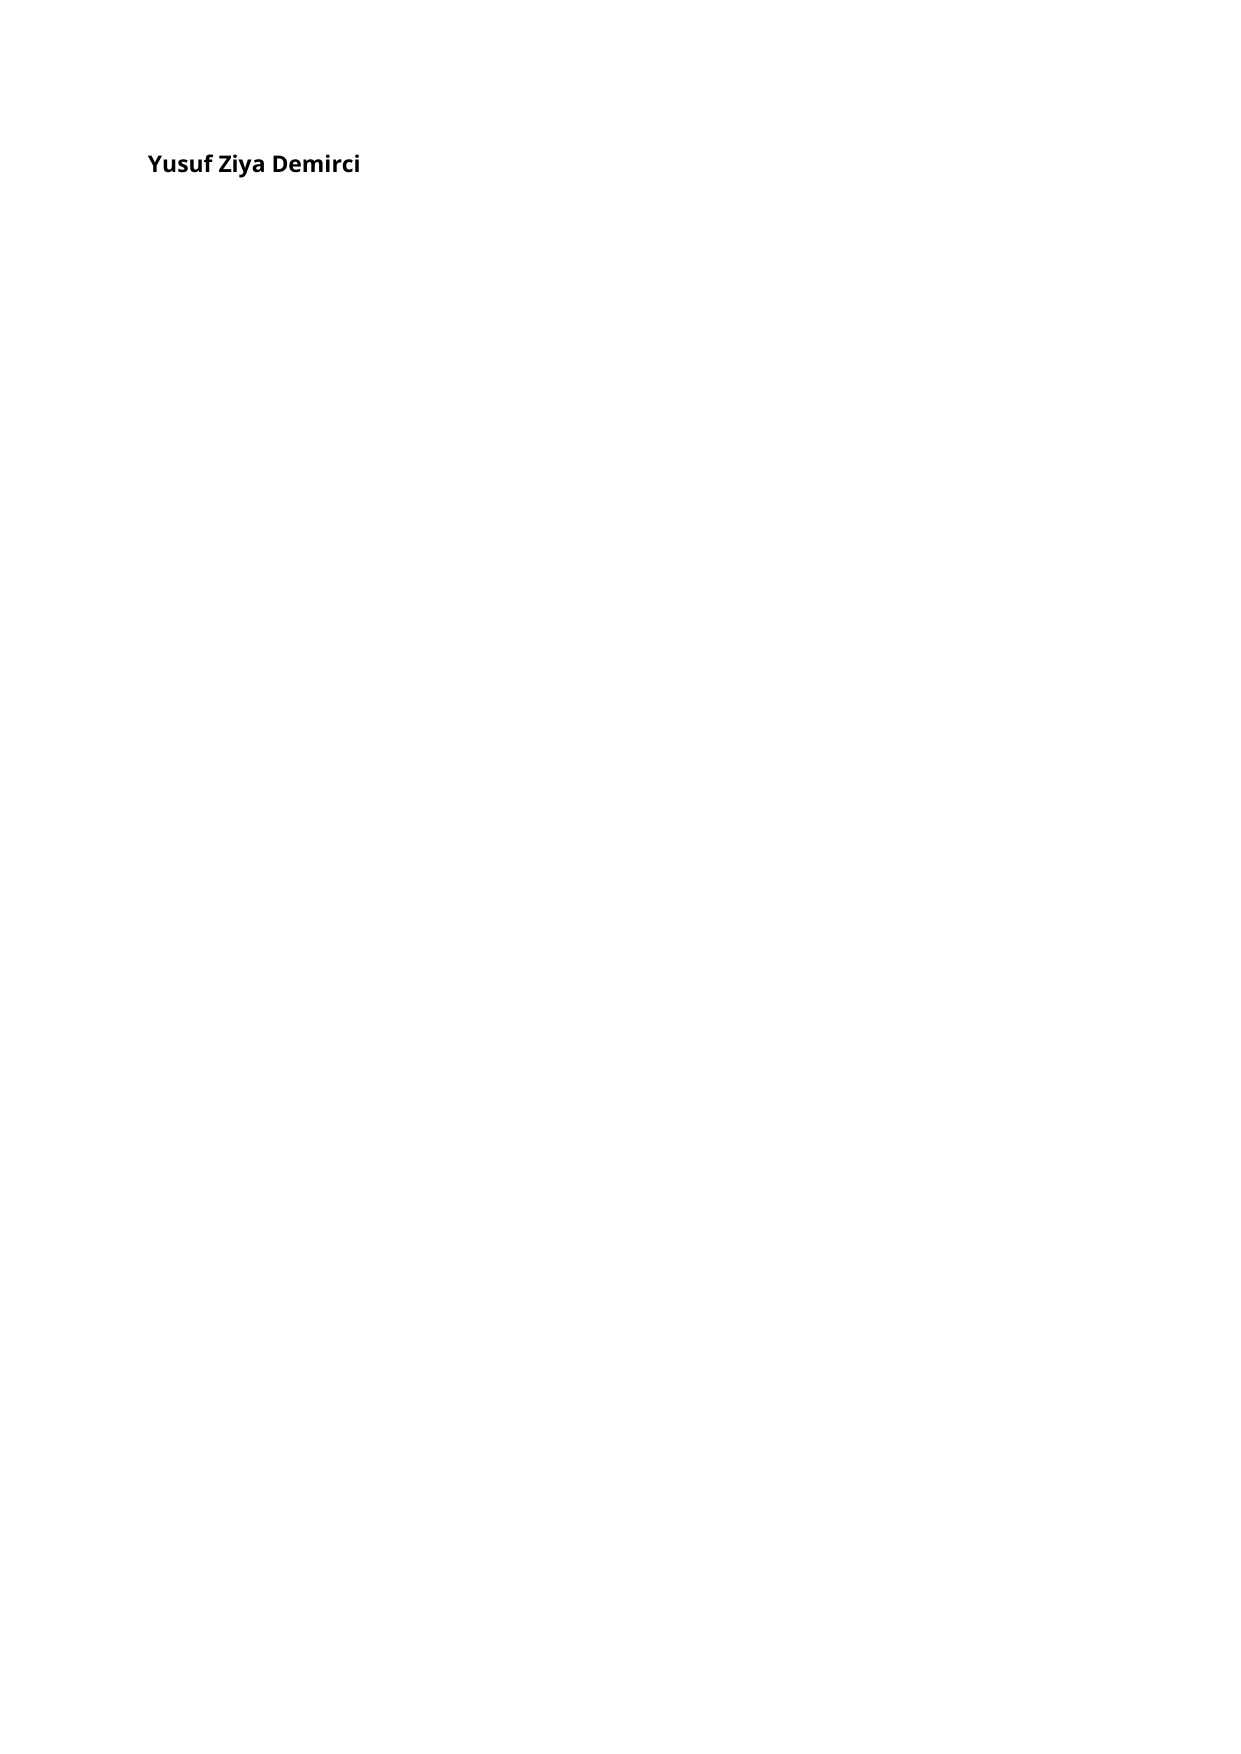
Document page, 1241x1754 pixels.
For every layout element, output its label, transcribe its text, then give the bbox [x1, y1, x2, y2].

text Yusuf Ziya Demirci [148, 148, 1093, 179]
